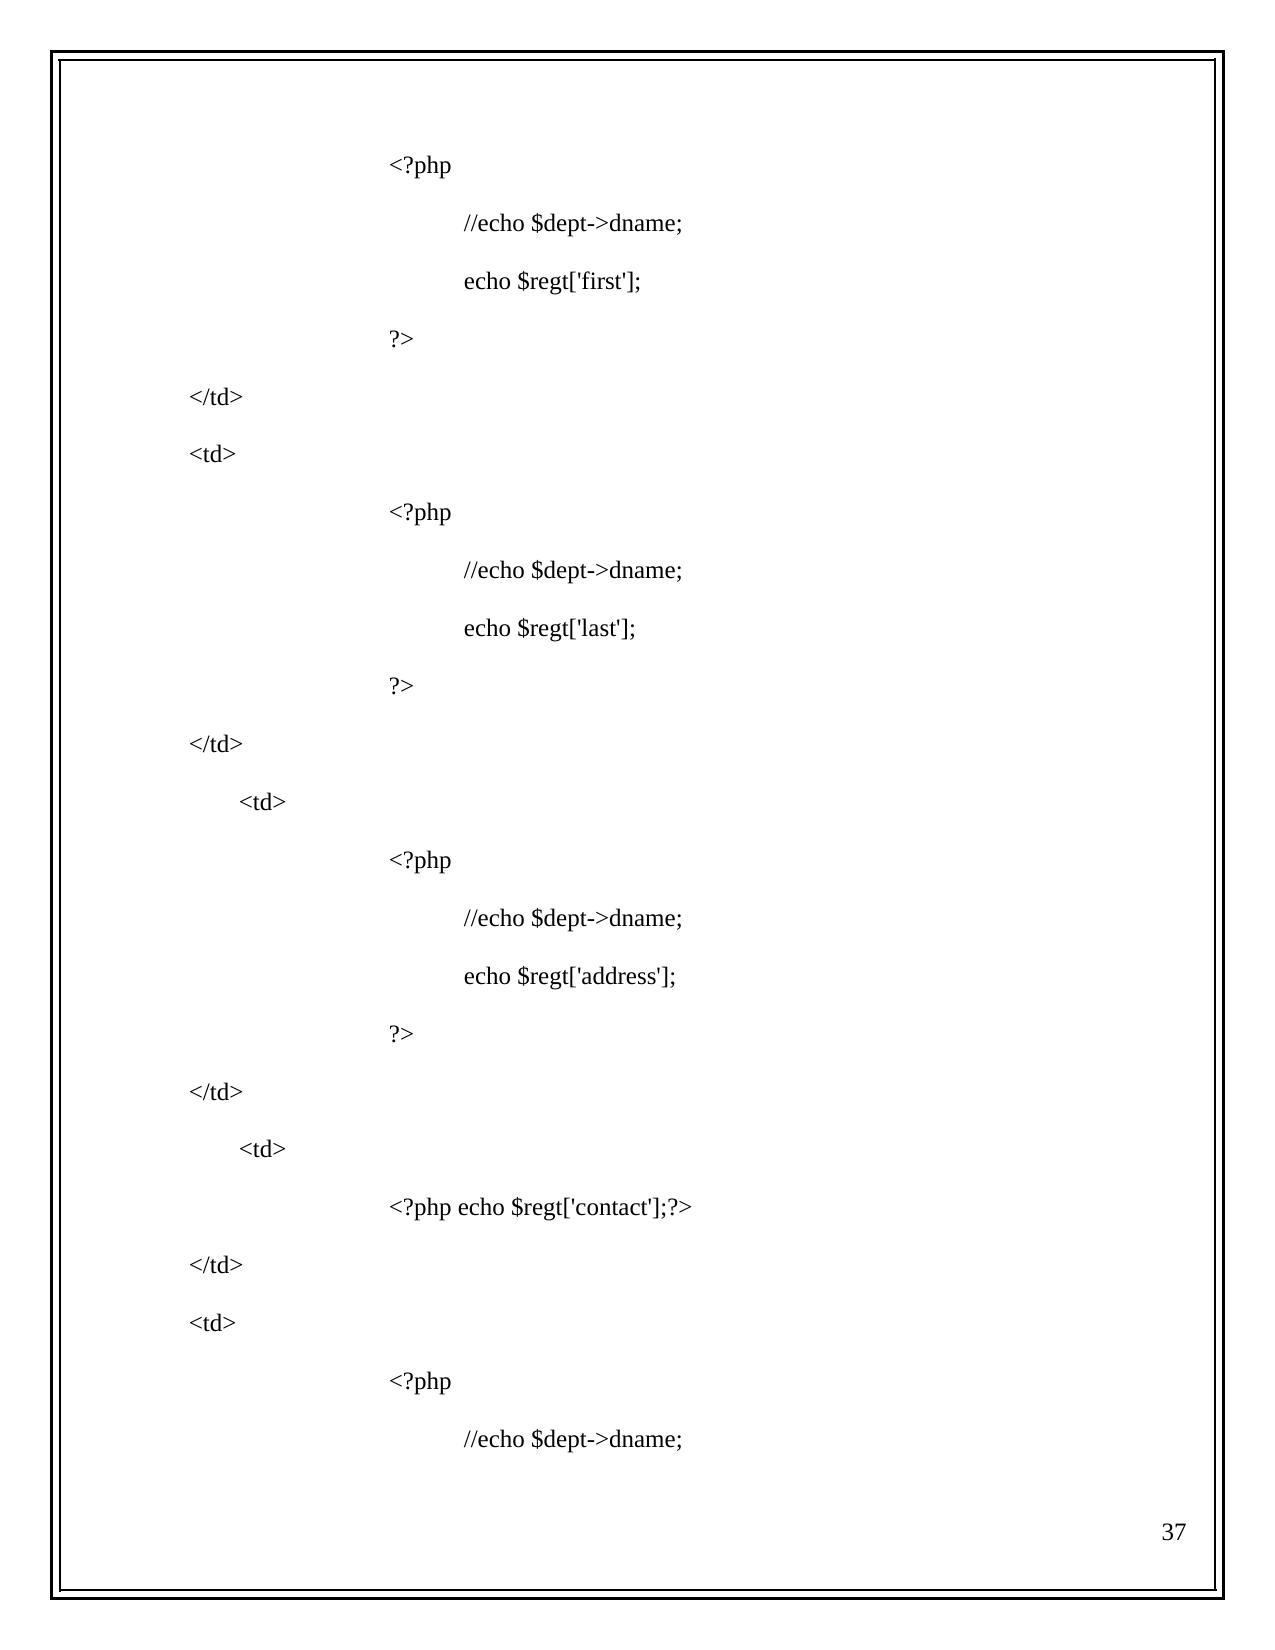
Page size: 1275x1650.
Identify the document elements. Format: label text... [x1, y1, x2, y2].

text <?php [89, 150, 1186, 179]
text <td> [89, 1134, 1186, 1163]
text ?> [89, 671, 1186, 700]
text //echo $dept->dname; [89, 208, 1186, 237]
text <?php [89, 497, 1186, 526]
text </td> [89, 1250, 1186, 1279]
text //echo $dept->dname; [89, 555, 1186, 584]
text </td> [89, 1077, 1186, 1105]
text //echo $dept->dname; [89, 1424, 1186, 1453]
text echo $regt['first']; [89, 266, 1186, 294]
text <td> [89, 439, 1186, 468]
text </td> [89, 382, 1186, 410]
text echo $regt['address']; [89, 961, 1186, 989]
text </td> [89, 729, 1186, 758]
text <td> [89, 787, 1186, 816]
text ?> [89, 1019, 1186, 1047]
text echo $regt['last']; [89, 613, 1186, 642]
text <?php echo $regt['contact'];?> [89, 1192, 1186, 1221]
text <td> [89, 1308, 1186, 1337]
text //echo $dept->dname; [89, 903, 1186, 932]
text <?php [89, 1366, 1186, 1395]
text <?php [89, 845, 1186, 874]
text ?> [89, 324, 1186, 352]
